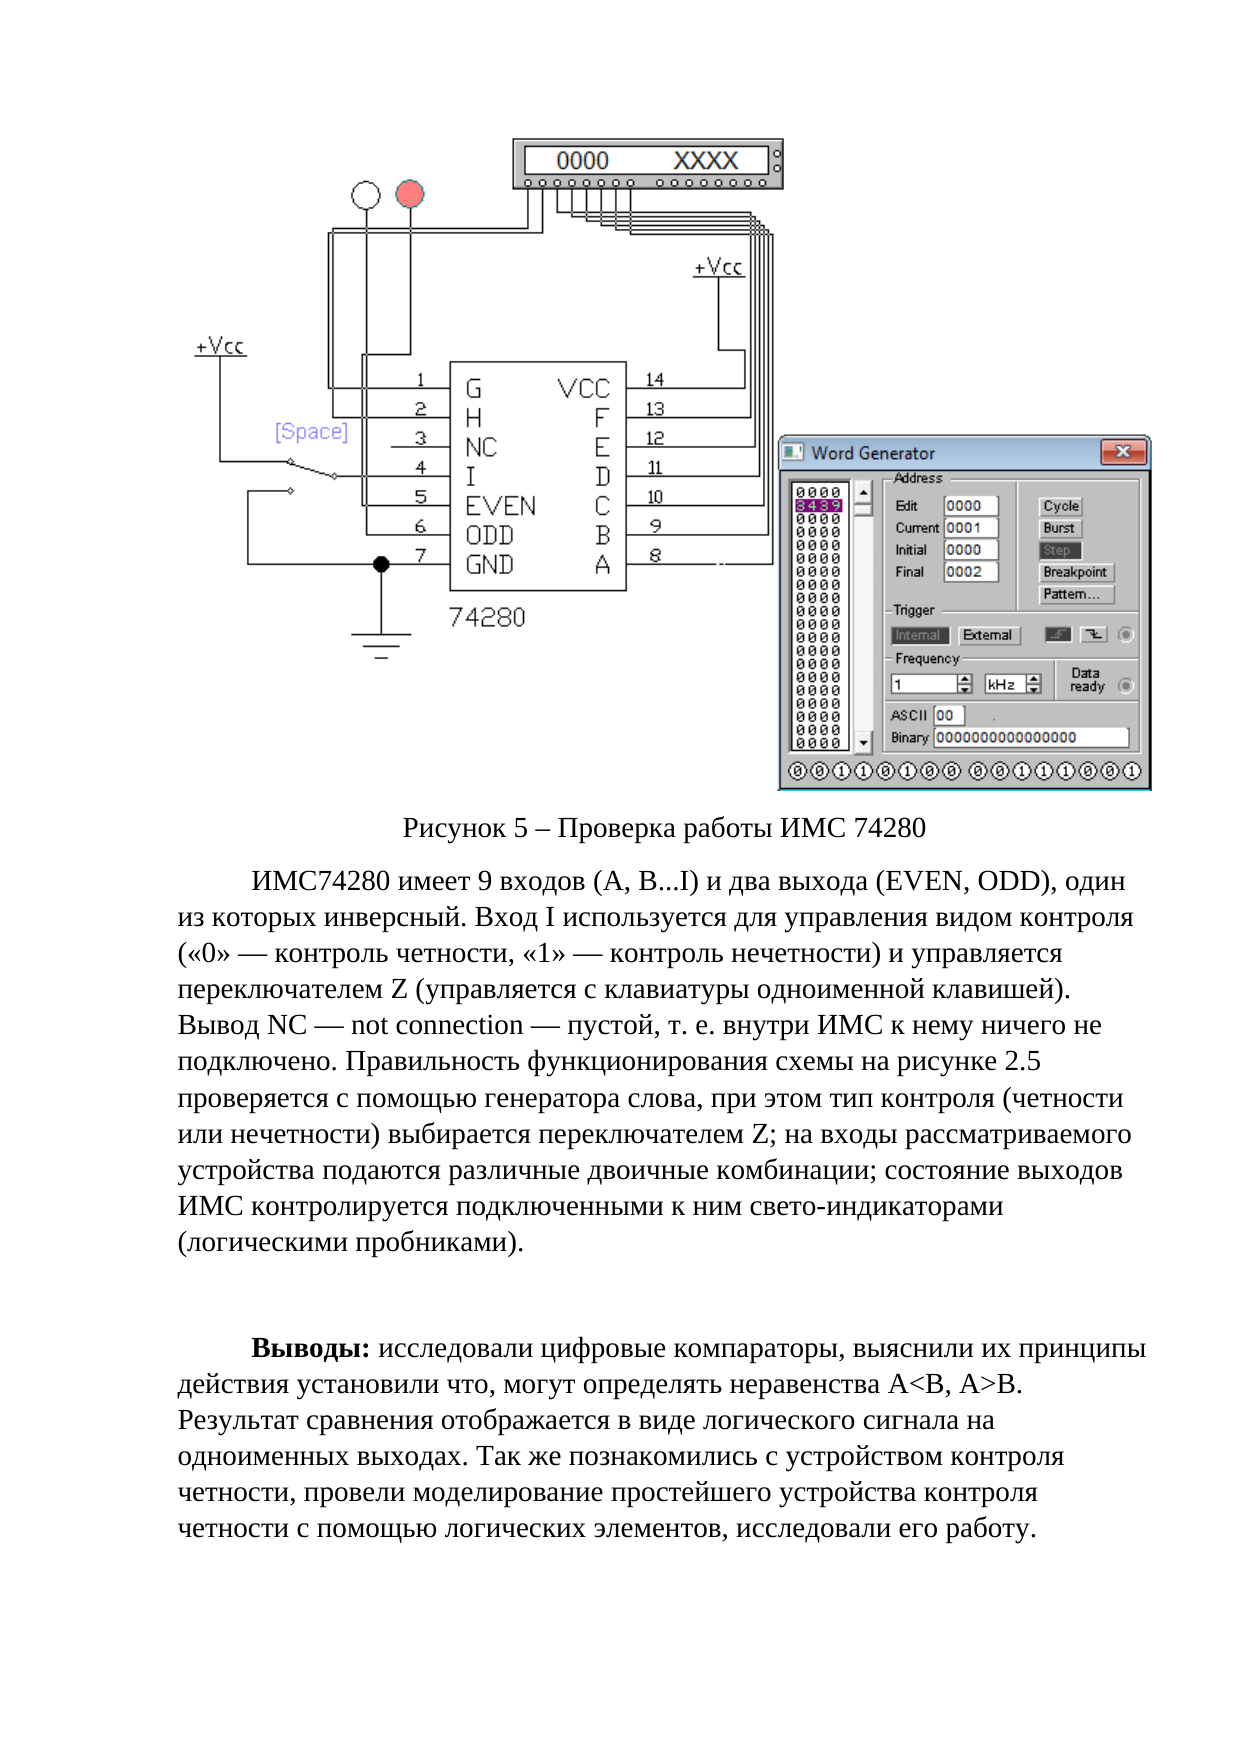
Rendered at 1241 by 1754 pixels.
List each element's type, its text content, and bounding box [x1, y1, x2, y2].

picture [177, 118, 1152, 791]
text Выводы: исследовали цифровые компараторы, выяснили их принципы действия установили что, могут определять неравенства А<В, А>В. Результат сравнения отображается в виде логического сигнала на одноименных выходах. Так же познакомились с устройством контроля четности, провели моделирование простейшего устройства контроля четности с помощью логических элементов, исследовали его работу. [177, 1330, 1152, 1544]
text ИМС74280 имеет 9 входов (A, B...I) и два выхода (EVEN, ODD), один из которых инверсный. Вход I используется для управления видом контроля («0» — контроль четности, «1» — контроль нечетности) и управляется переключателем Z (управляется с клавиатуры одноименной клавишей). Вывод NC — not connection — пустой, т. е. внутри ИМС к нему ничего не подключено. Правильность функционирования схемы на рисунке 2.5 проверяется с помощью генератора слова, при этом тип контроля (четности или нечетности) выбирается переключателем Z; на входы рассматриваемого устройства подаются различные двоичные комбинации; состояние выходов ИМС контролируется подключенными к ним свето-индикаторами (логическими пробниками). [177, 863, 1152, 1258]
text Рисунок 5 – Проверка работы ИМС 74280 [177, 810, 1152, 843]
